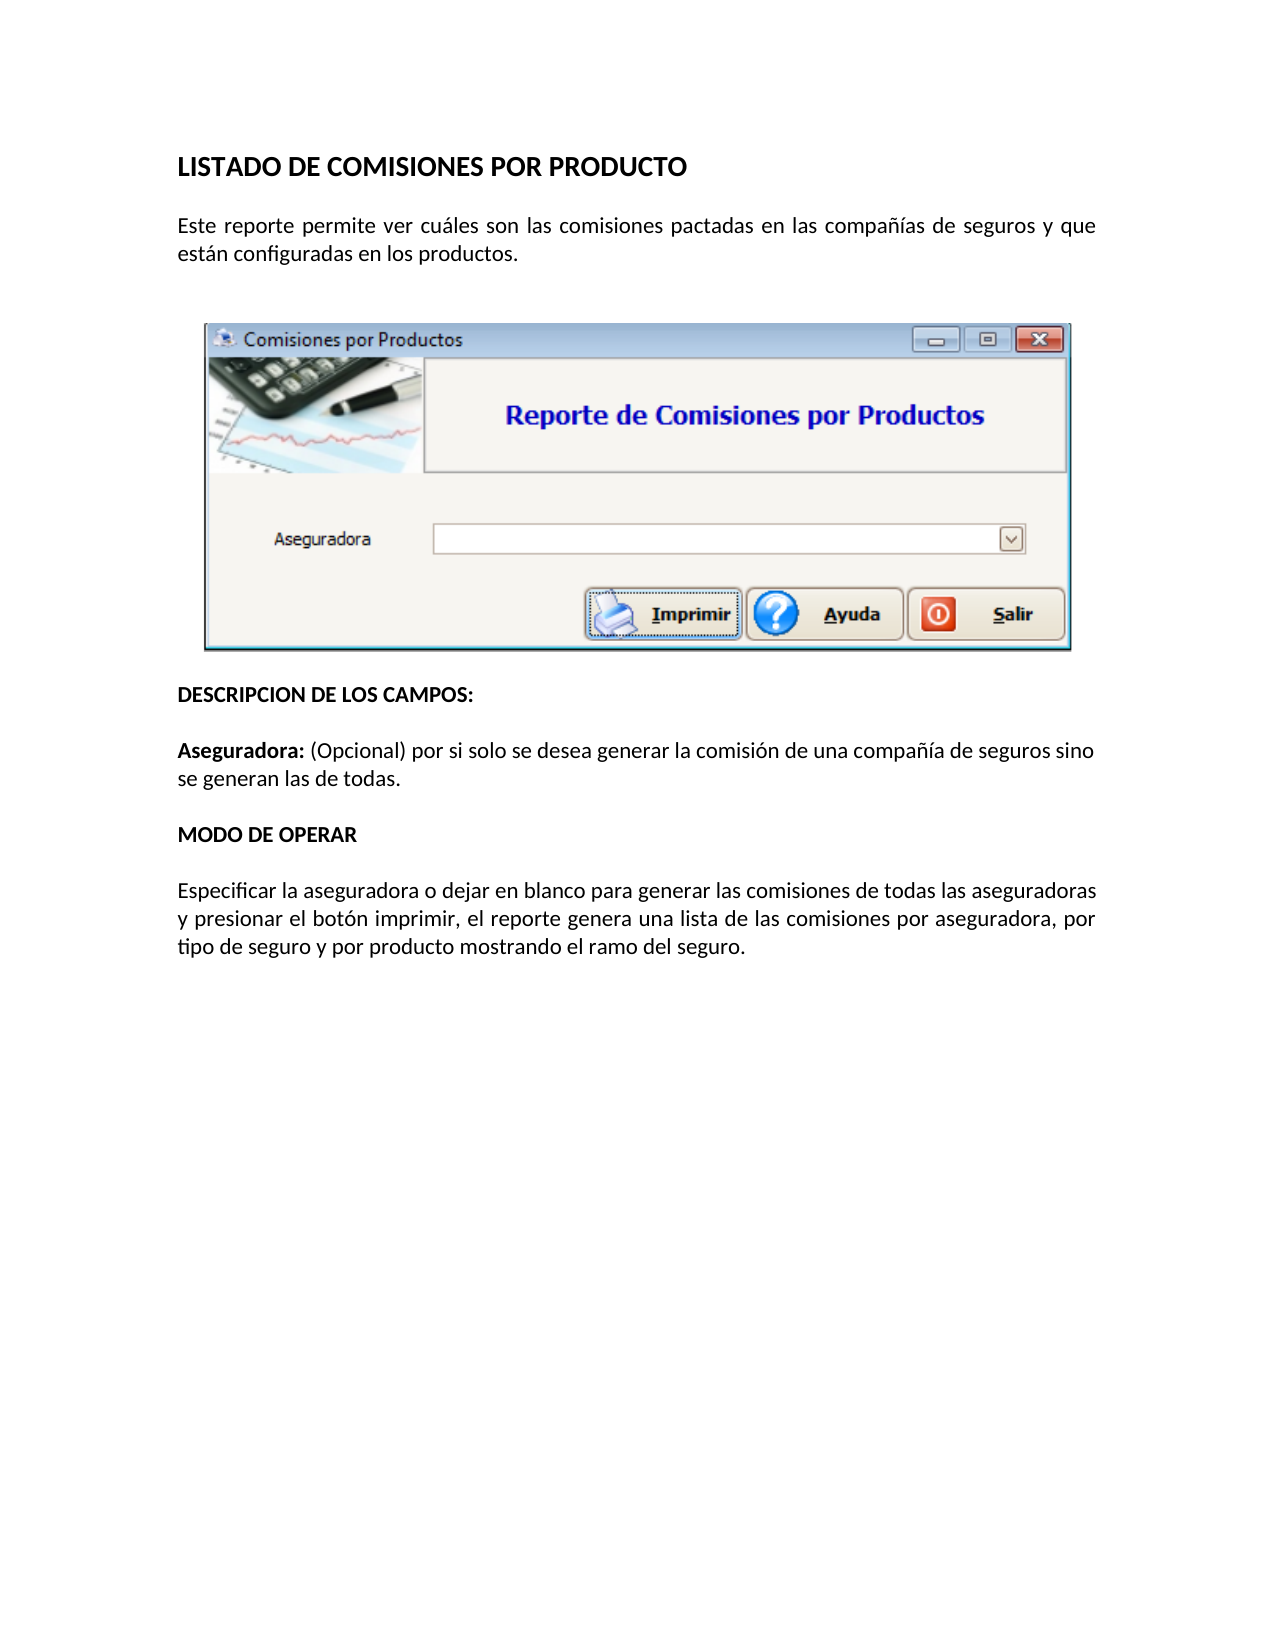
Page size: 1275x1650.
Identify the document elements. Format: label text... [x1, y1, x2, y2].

text Este reporte permite ver cuáles son las comisiones pactadas en las compañías de seguros y que están configuradas en los productos. [177, 211, 1098, 267]
text Aseguradora: (Opcional) por si solo se desea generar la comisión de una compañía de seguros sino se generan las de todas. [177, 736, 1098, 792]
picture [203, 323, 1072, 652]
text LISTADO DE COMISIONES POR PRODUCTO [177, 148, 1098, 183]
text MODO DE OPERAR [177, 820, 1098, 848]
text DESCRIPCION DE LOS CAMPOS: [177, 680, 1098, 708]
text Especificar la aseguradora o dejar en blanco para generar las comisiones de todas las aseguradoras y presionar el botón imprimir, el reporte genera una lista de las comisiones por aseguradora, por tipo de seguro y por producto mostrando el ramo del seguro. [177, 876, 1098, 960]
